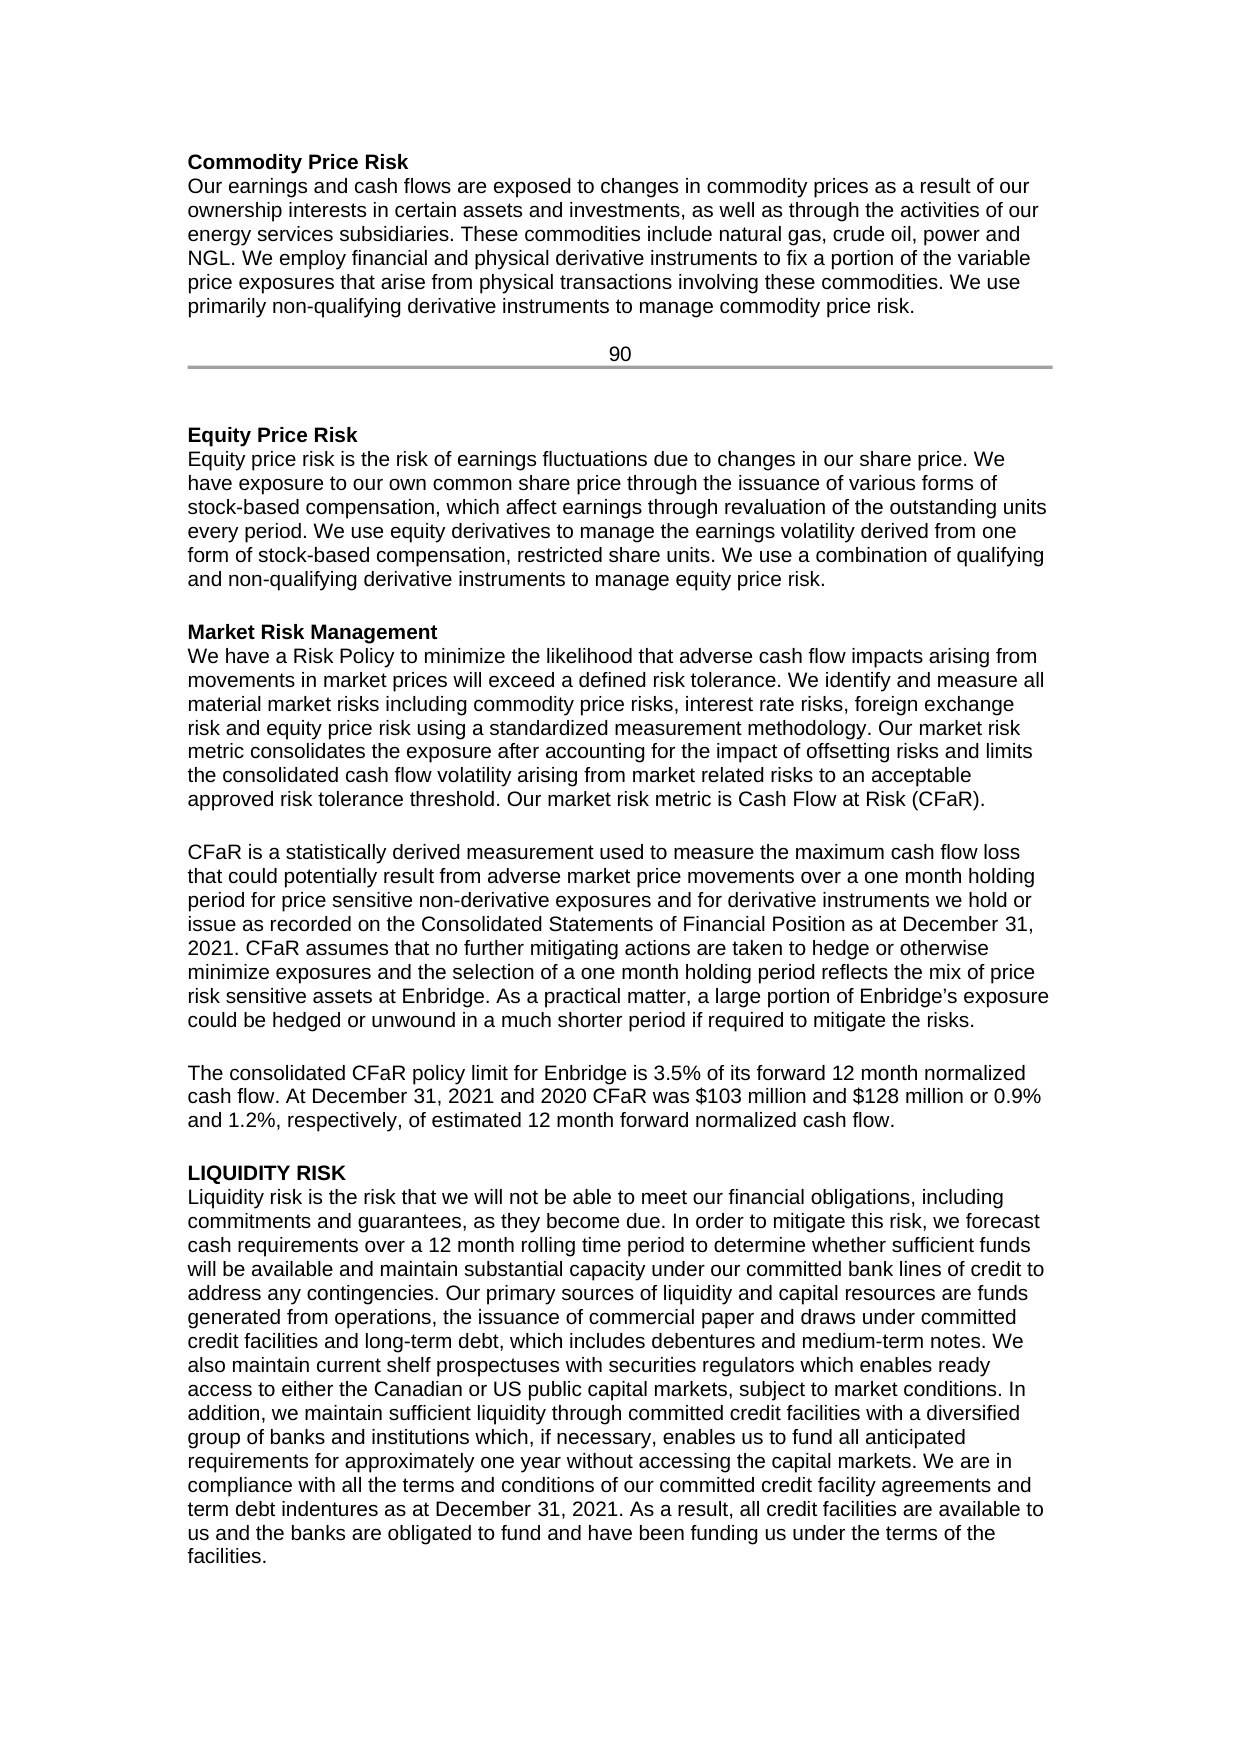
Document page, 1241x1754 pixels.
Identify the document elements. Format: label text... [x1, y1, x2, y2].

text Commodity Price Risk [187, 150, 1053, 174]
text 90 [187, 342, 1053, 365]
text LIQUIDITY RISK [187, 1161, 1053, 1185]
text Equity Price Risk [187, 423, 1053, 447]
text The consolidated CFaR policy limit for Enbridge is 3.5% of its forward 12 month normalized cash flow. At December 31, 2021 and 2020 CFaR was $103 million and $128 million or 0.9% and 1.2%, respectively, of estimated 12 month forward normalized cash flow. [187, 1060, 1053, 1132]
text Market Risk Management [187, 619, 1053, 643]
text Equity price risk is the risk of earnings fluctuations due to changes in our share price. We have exposure to our own common share price through the issuance of various forms of stock-based compensation, which affect earnings through revaluation of the outstanding units every period. We use equity derivatives to manage the earnings volatility derived from one form of stock-based compensation, restricted share units. We use a combination of qualifying and non-qualifying derivative instruments to manage equity price risk. [187, 447, 1053, 591]
text We have a Risk Policy to minimize the likelihood that adverse cash flow impacts arising from movements in market prices will exceed a defined risk tolerance. We identify and measure all material market risks including commodity price risks, interest rate risks, foreign exchange risk and equity price risk using a standardized measurement methodology. Our market risk metric consolidates the exposure after accounting for the impact of offsetting risks and limits the consolidated cash flow volatility arising from market related risks to an acceptable approved risk tolerance threshold. Our market risk metric is Cash Flow at Risk (CFaR). [187, 643, 1053, 811]
text Our earnings and cash flows are exposed to changes in commodity prices as a result of our ownership interests in certain assets and investments, as well as through the activities of our energy services subsidiaries. These commodities include natural gas, crude oil, power and NGL. We employ financial and physical derivative instruments to fix a portion of the variable price exposures that arise from physical transactions involving these commodities. We use primarily non-qualifying derivative instruments to manage commodity price risk. [187, 174, 1053, 318]
text Liquidity risk is the risk that we will not be able to meet our financial obligations, including commitments and guarantees, as they become due. In order to mitigate this risk, we forecast cash requirements over a 12 month rolling time period to determine whether sufficient funds will be available and maintain substantial capacity under our committed bank lines of credit to address any contingencies. Our primary sources of liquidity and capital resources are funds generated from operations, the issuance of commercial paper and draws under committed credit facilities and long-term debt, which includes debentures and medium-term notes. We also maintain current shelf prospectuses with securities regulators which enables ready access to either the Canadian or US public capital markets, subject to market conditions. In addition, we maintain sufficient liquidity through committed credit facilities with a diversified group of banks and institutions which, if necessary, enables us to fund all anticipated requirements for approximately one year without accessing the capital markets. We are in compliance with all the terms and conditions of our committed credit facility agreements and term debt indentures as at December 31, 2021. As a result, all credit facilities are available to us and the banks are obligated to fund and have been funding us under the terms of the facilities. [187, 1185, 1053, 1568]
text CFaR is a statistically derived measurement used to measure the maximum cash flow loss that could potentially result from adverse market price movements over a one month holding period for price sensitive non-derivative exposures and for derivative instruments we hold or issue as recorded on the Consolidated Statements of Financial Position as at December 31, 2021. CFaR assumes that no further mitigating actions are taken to hedge or otherwise minimize exposures and the selection of a one month holding period reflects the mix of price risk sensitive assets at Enbridge. As a practical matter, a large portion of Enbridge’s exposure could be hedged or unwound in a much shorter period if required to mitigate the risks. [187, 840, 1053, 1032]
